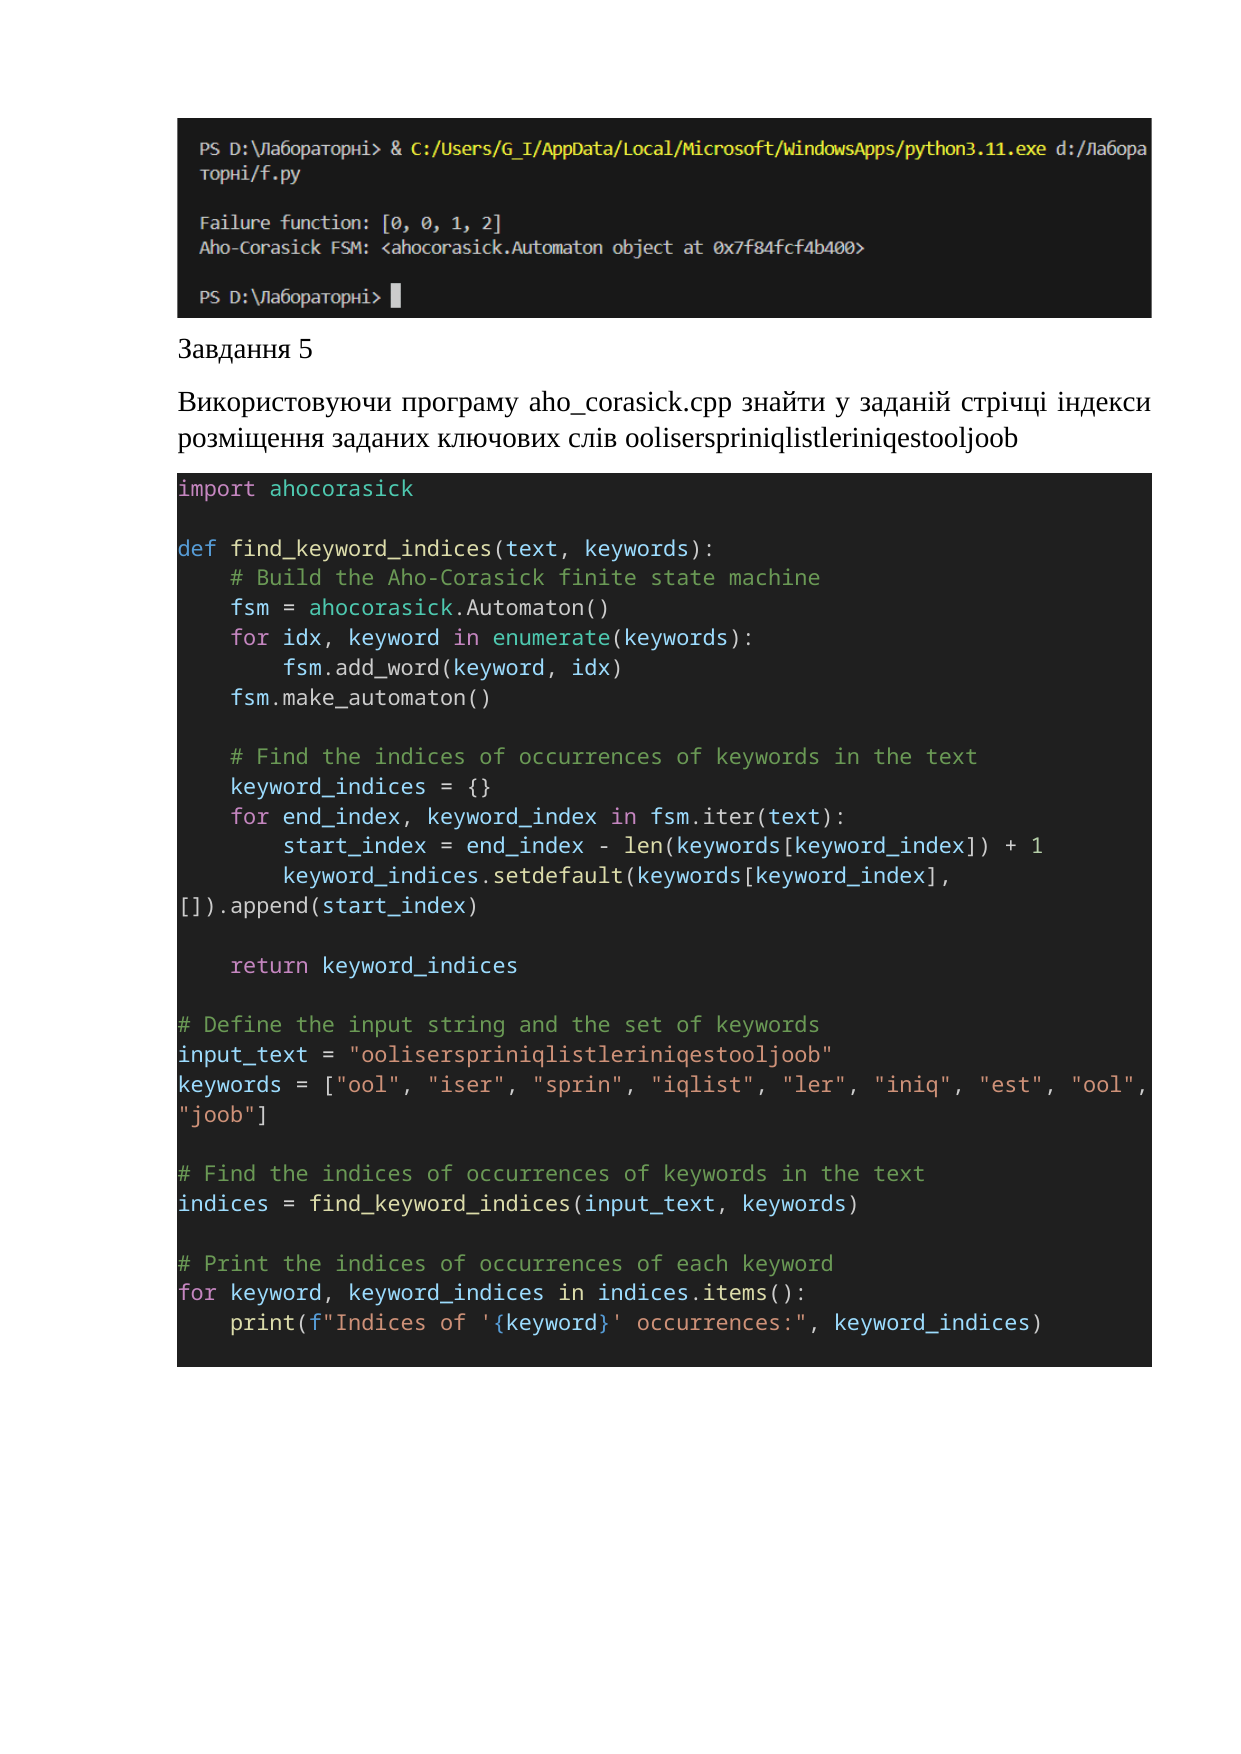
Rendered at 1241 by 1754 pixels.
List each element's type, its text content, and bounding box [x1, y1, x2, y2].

text import ahocorasick [177, 473, 1152, 503]
text for end_index, keyword_index in fsm.iter(text): [177, 801, 1152, 830]
picture [177, 118, 1152, 318]
text fsm = ahocorasick.Automaton() [177, 592, 1152, 622]
text # Build the Aho-Corasick finite state machine [177, 562, 1152, 592]
text def find_keyword_indices(text, keywords): [177, 532, 1152, 562]
text Використовуючи програму aho_corasick.cpp знайти у заданій стрічці індекси розміщення заданих ключових слів ooliserspriniqlistleriniqestooljoob [177, 384, 1152, 454]
text Завдання 5 [177, 331, 1152, 365]
text keyword_indices = {} [177, 771, 1152, 801]
text # Find the indices of occurrences of keywords in the text [177, 1158, 1152, 1188]
text # Define the input string and the set of keywords [177, 1009, 1152, 1039]
text # Find the indices of occurrences of keywords in the text [177, 741, 1152, 771]
text for idx, keyword in enumerate(keywords): [177, 622, 1152, 652]
text print(f"Indices of '{keyword}' occurrences:", keyword_indices) [177, 1307, 1152, 1337]
text fsm.add_word(keyword, idx) [177, 652, 1152, 681]
text keywords = ["ool", "iser", "sprin", "iqlist", "ler", "iniq", "est", "ool", "joob"] [177, 1069, 1152, 1128]
text for keyword, keyword_indices in indices.items(): [177, 1277, 1152, 1307]
text indices = find_keyword_indices(input_text, keywords) [177, 1188, 1152, 1218]
text start_index = end_index - len(keywords[keyword_index]) + 1 [177, 830, 1152, 860]
text return keyword_indices [177, 949, 1152, 979]
text input_text = "ooliserspriniqlistleriniqestooljoob" [177, 1039, 1152, 1069]
text # Print the indices of occurrences of each keyword [177, 1247, 1152, 1277]
text fsm.make_automaton() [177, 681, 1152, 711]
text keyword_indices.setdefault(keywords[keyword_index], []).append(start_index) [177, 860, 1152, 920]
